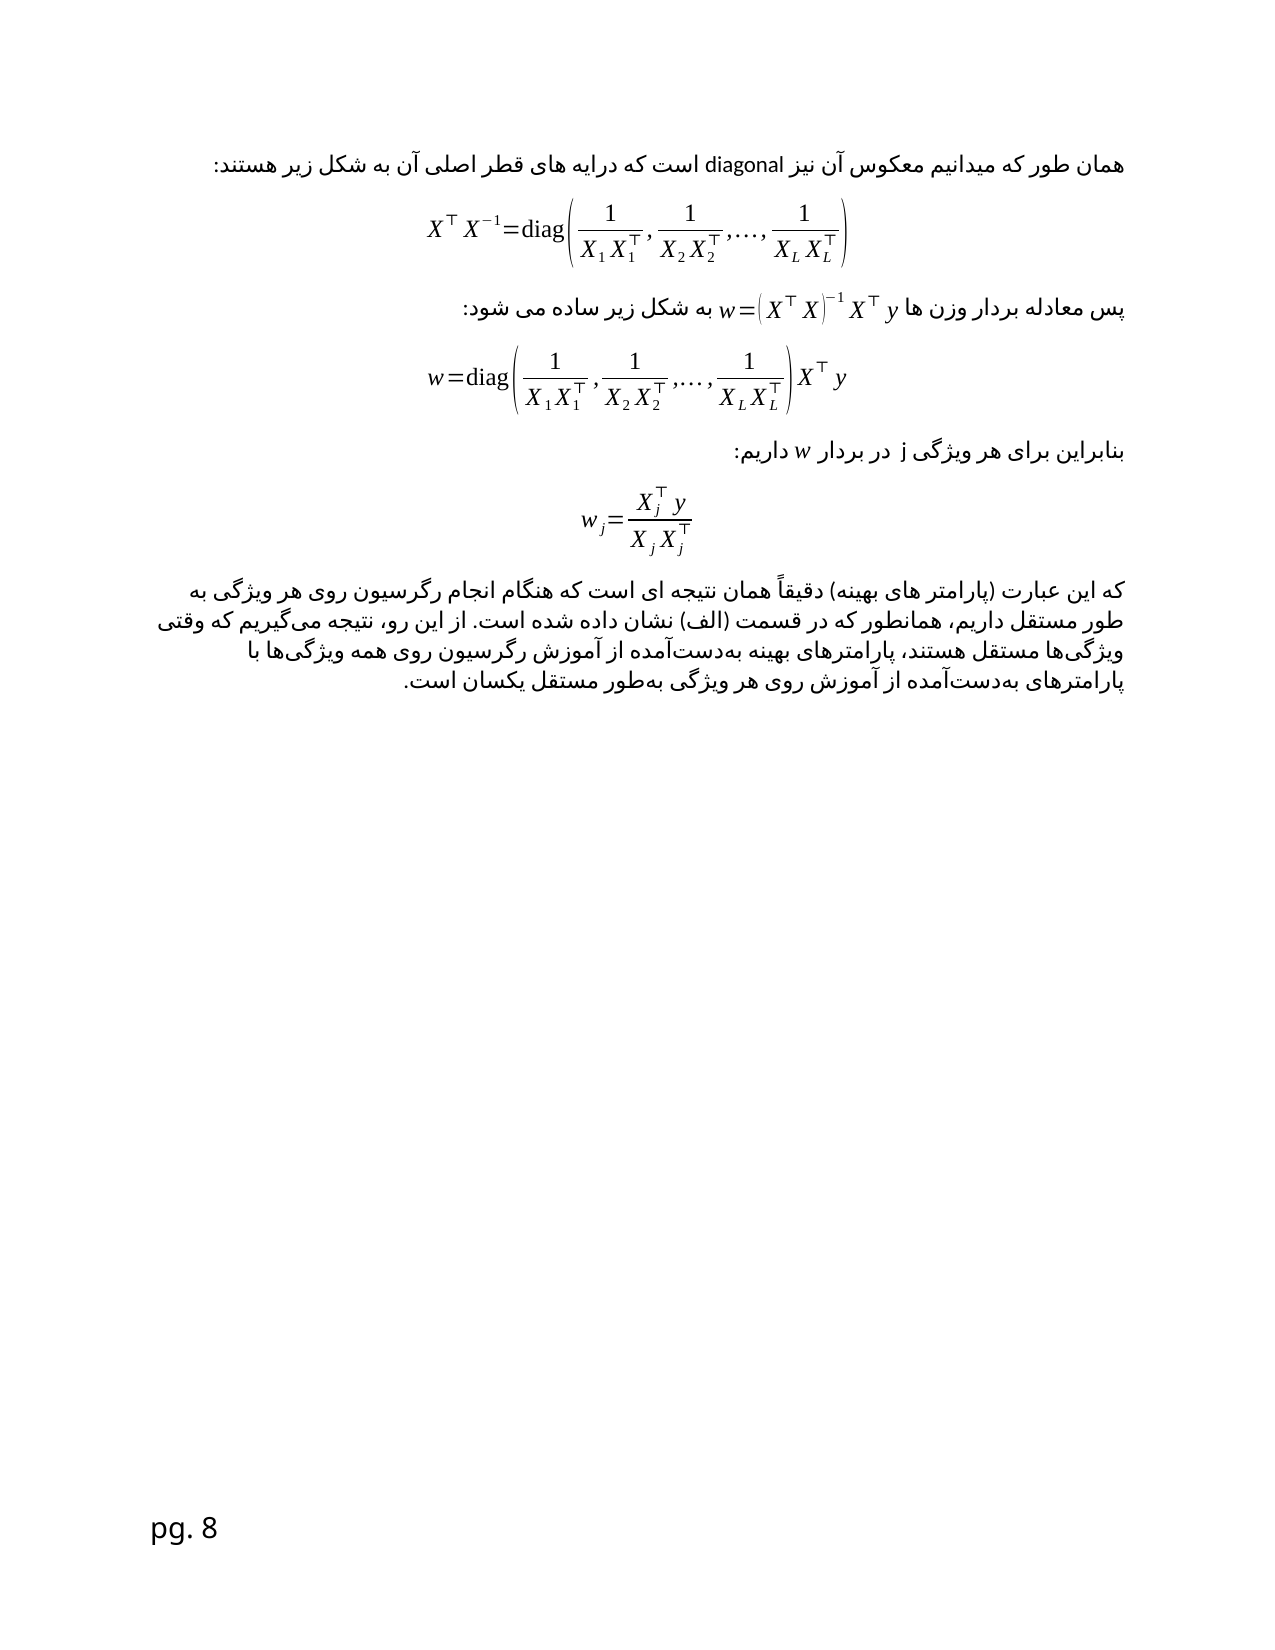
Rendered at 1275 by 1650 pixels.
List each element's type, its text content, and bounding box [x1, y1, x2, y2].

text پس معادله بردار وزن ها به شکل زیر ساده می شود: [150, 289, 1125, 326]
text بنابراین برای هر ویژگی j در بردار داریم: [150, 437, 1125, 464]
text همان طور که میدانیم معکوس آن نیز diagonal است که درایه های قطر اصلی آن به شکل زیر هستند: [150, 150, 1125, 178]
text که این عبارت (پارامتر های بهینه) دقیقاً همان نتیجه ای است که هنگام انجام رگرسیون روی هر ویژگی به طور مستقل داریم، همانطور که در قسمت (الف) نشان داده شده است. از این رو، نتیجه می‌گیریم که وقتی ویژگی‌ها مستقل هستند، پارامترهای بهینه به‌دست‌آمده از آموزش رگرسیون روی همه ویژگی‌ها با پارامترهای به‌دست‌آمده از آموزش روی هر ویژگی به‌طور مستقل یکسان است. [150, 576, 1125, 694]
